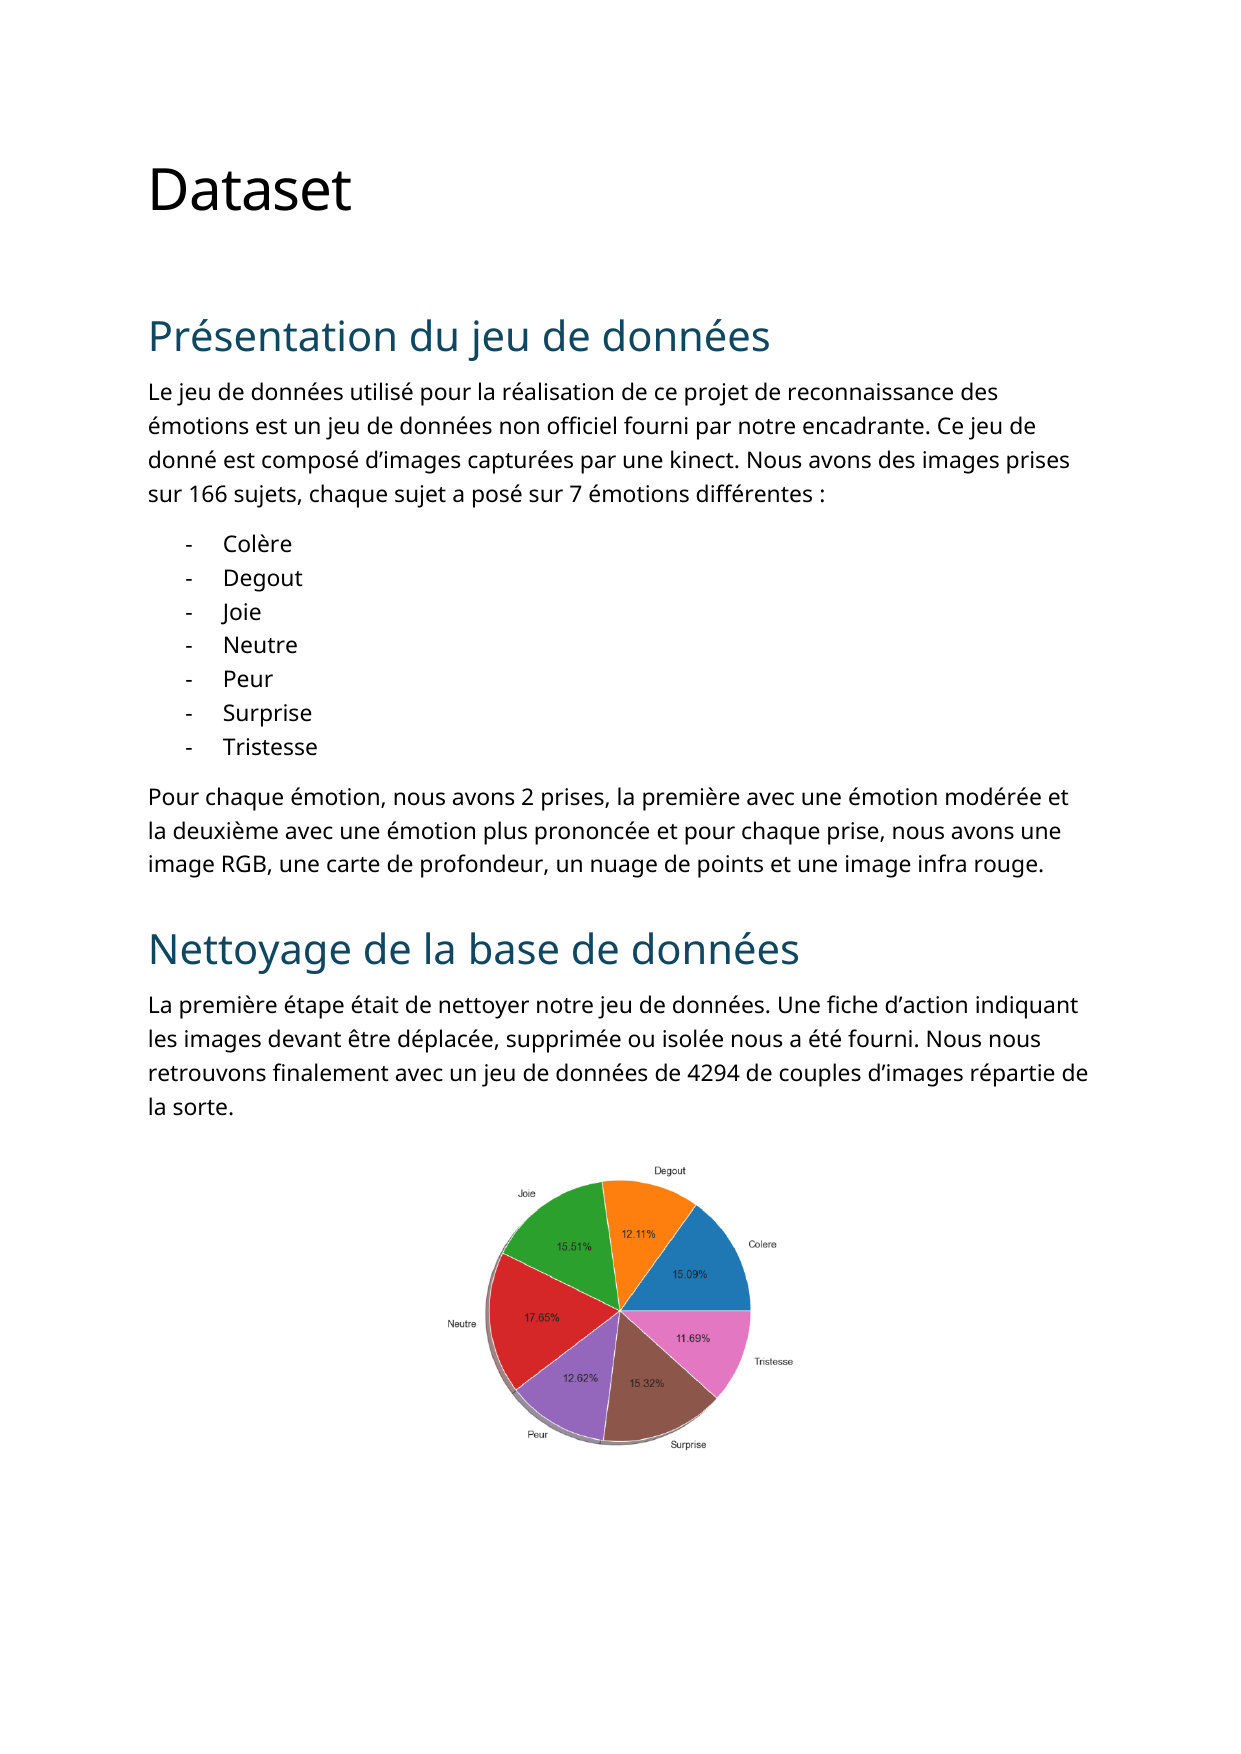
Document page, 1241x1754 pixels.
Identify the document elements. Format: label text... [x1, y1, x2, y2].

list Tristesse [185, 730, 1093, 762]
text Pour chaque émotion, nous avons 2 prises, la première avec une émotion modérée et la deuxième avec une émotion plus prononcée et pour chaque prise, nous avons une image RGB, une carte de profondeur, un nuage de points et une image infra rouge. [148, 781, 1093, 879]
title Dataset [148, 148, 1093, 227]
picture [442, 1142, 796, 1477]
text La première étape était de nettoyer notre jeu de données. Une fiche d’action indiquant les images devant être déplacée, supprimée ou isolée nous a été fourni. Nous nous retrouvons finalement avec un jeu de données de 4294 de couples d’images répartie de la sorte. [148, 989, 1093, 1122]
list Degout [185, 562, 1093, 593]
list Peur [185, 663, 1093, 694]
list Joie [185, 595, 1093, 627]
list Surprise [185, 697, 1093, 728]
list Colère [185, 528, 1093, 559]
text Le jeu de données utilisé pour la réalisation de ce projet de reconnaissance des émotions est un jeu de données non officiel fourni par notre encadrante. Ce jeu de donné est composé d’images capturées par une kinect. Nous avons des images prises sur 166 sujets, chaque sujet a posé sur 7 émotions différentes : [148, 376, 1093, 509]
subtitle Nettoyage de la base de données [148, 919, 1093, 976]
subtitle Présentation du jeu de données [148, 307, 1093, 363]
list Neutre [185, 629, 1093, 660]
